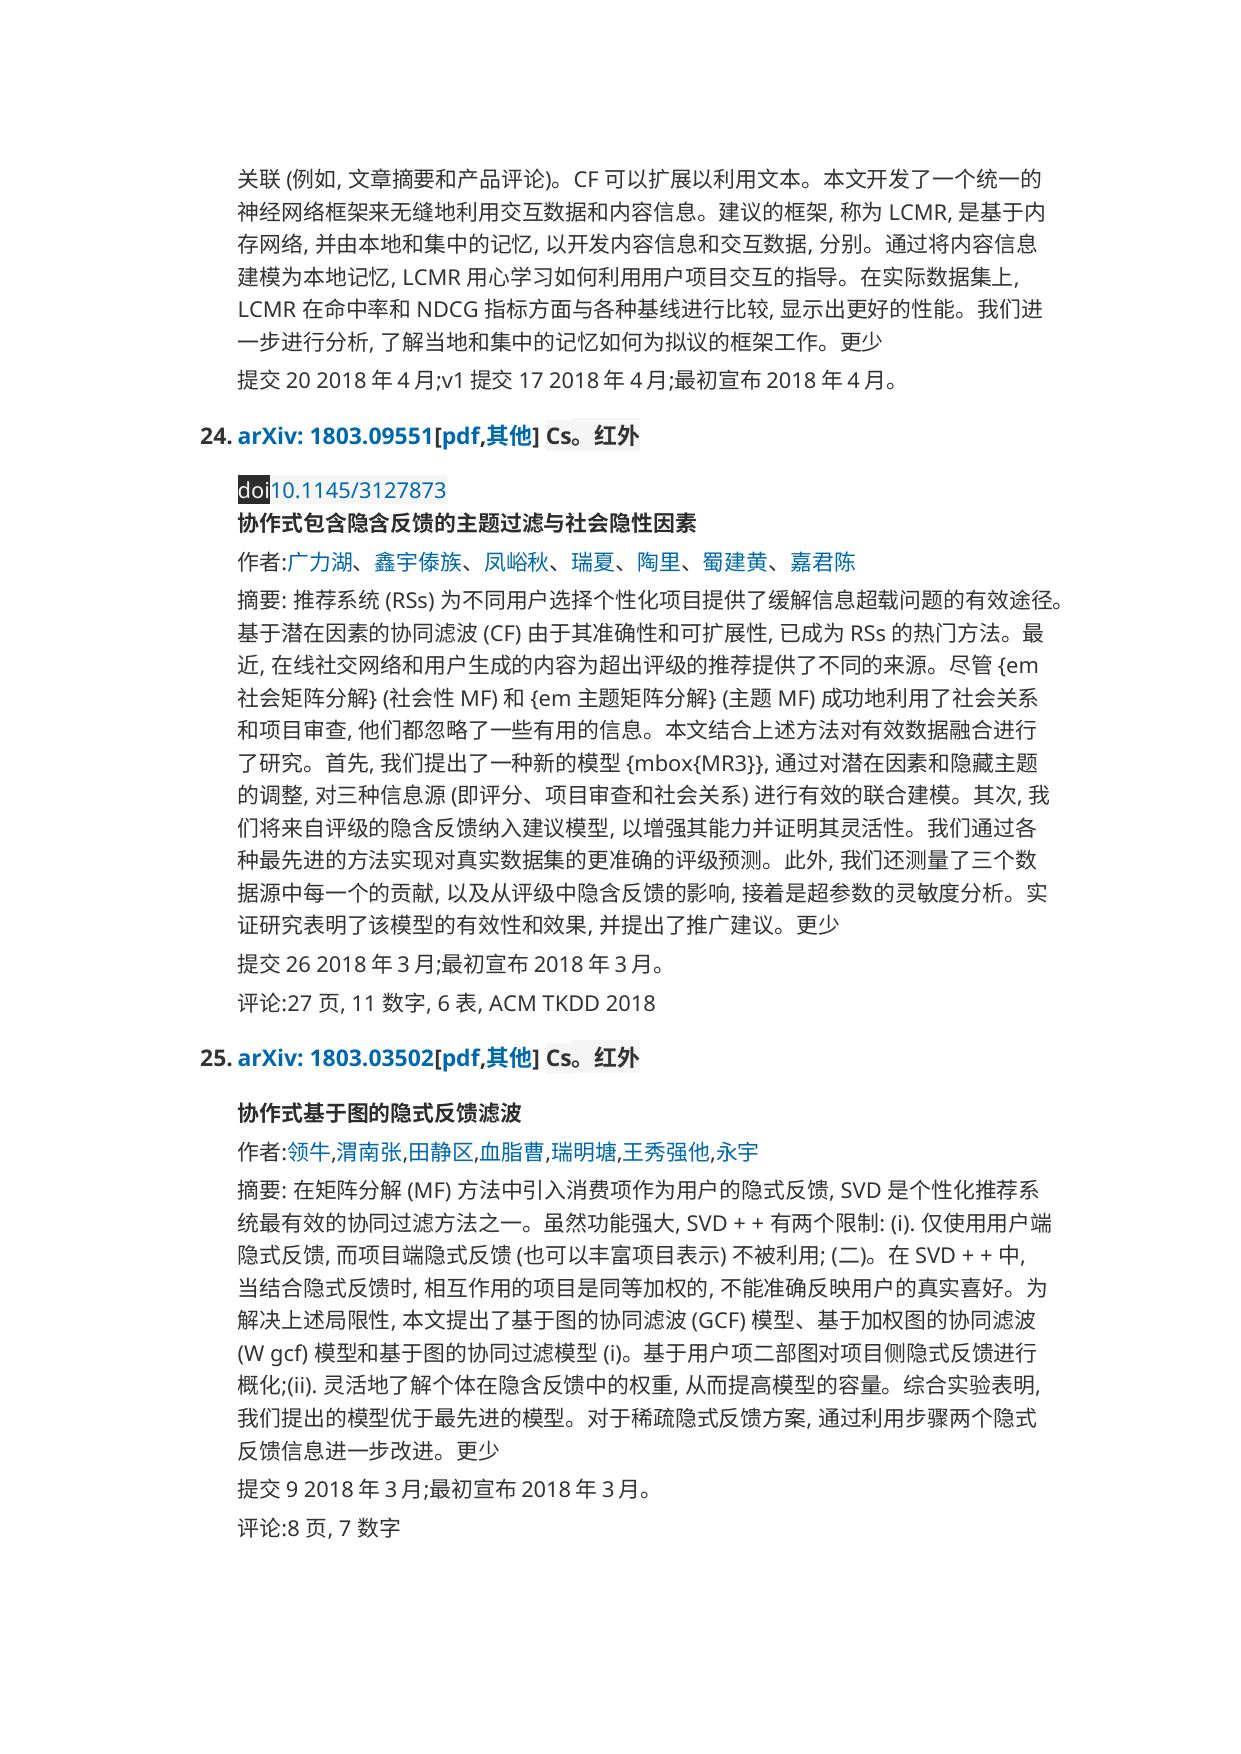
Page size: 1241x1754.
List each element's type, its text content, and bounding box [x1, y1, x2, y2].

text 协作式包含隐含反馈的主题过滤与社会隐性因素 [237, 506, 1053, 538]
text 作者:领牛,渭南张,田静区,血脂曹,瑞明塘,王秀强他,永宇 [237, 1134, 1053, 1167]
text 摘要: 推荐系统 (RSs) 为不同用户选择个性化项目提供了缓解信息超载问题的有效途径。基于潜在因素的协同滤波 (CF) 由于其准确性和可扩展性, 已成为 RSs 的热门方法。最近, 在线社交网络和用户生成的内容为超出评级的推荐提供了不同的来源。尽管 {em 社会矩阵分解} (社会性 MF) 和 {em 主题矩阵分解} (主题 MF) 成功地利用了社会关系和项目审查, 他们都忽略了一些有用的信息。本文结合上述方法对有效数据融合进行了研究。首先, 我们提出了一种新的模型 {mbox{MR3}}, 通过对潜在因素和隐藏主题的调整, 对三种信息源 (即评分、项目审查和社会关系) 进行有效的联合建模。其次, 我们将来自评级的隐含反馈纳入建议模型, 以增强其能力并证明其灵活性。我们通过各种最先进的方法实现对真实数据集的更准确的评级预测。此外, 我们还测量了三个数据源中每一个的贡献, 以及从评级中隐含反馈的影响, 接着是超参数的灵敏度分析。实证研究表明了该模型的有效性和效果, 并提出了推广建议。更少 [237, 583, 1053, 941]
text 提交9 2018年3月;最初宣布2018年3月。 [237, 1472, 1053, 1504]
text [237, 162, 1053, 357]
text doi10.1145/3127873 [237, 473, 1053, 506]
text 提交26 2018年3月;最初宣布2018年3月。 [237, 947, 1053, 979]
text 评论:27 页, 11 数字, 6 表, ACM TKDD 2018 [237, 986, 1053, 1018]
text 评论:8 页, 7 数字 [237, 1511, 1053, 1543]
text 协作式基于图的隐式反馈滤波 [237, 1096, 1053, 1128]
text 提交20 2018年4月;v1提交 17 2018年4月;最初宣布2018年4月。 [237, 363, 1053, 396]
list arXiv: 1803.09551[pdf,其他] Cs。红外 [200, 402, 1053, 467]
text 摘要: 在矩阵分解 (MF) 方法中引入消费项作为用户的隐式反馈, SVD 是个性化推荐系统最有效的协同过滤方法之一。虽然功能强大, SVD + + 有两个限制: (i). 仅使用用户端隐式反馈, 而项目端隐式反馈 (也可以丰富项目表示) 不被利用; (二)。在 SVD + + 中, 当结合隐式反馈时, 相互作用的项目是同等加权的, 不能准确反映用户的真实喜好。为解决上述局限性, 本文提出了基于图的协同滤波 (GCF) 模型、基于加权图的协同滤波 (W gcf) 模型和基于图的协同过滤模型 (i)。基于用户项二部图对项目侧隐式反馈进行概化;(ii). 灵活地了解个体在隐含反馈中的权重, 从而提高模型的容量。综合实验表明, 我们提出的模型优于最先进的模型。对于稀疏隐式反馈方案, 通过利用步骤两个隐式反馈信息进一步改进。更少 [237, 1173, 1053, 1466]
text 作者:广力湖、鑫宇傣族、凤峪秋、瑞夏、陶里、蜀建黄、嘉君陈 [237, 544, 1053, 577]
list arXiv: 1803.03502[pdf,其他] Cs。红外 [200, 1024, 1053, 1089]
